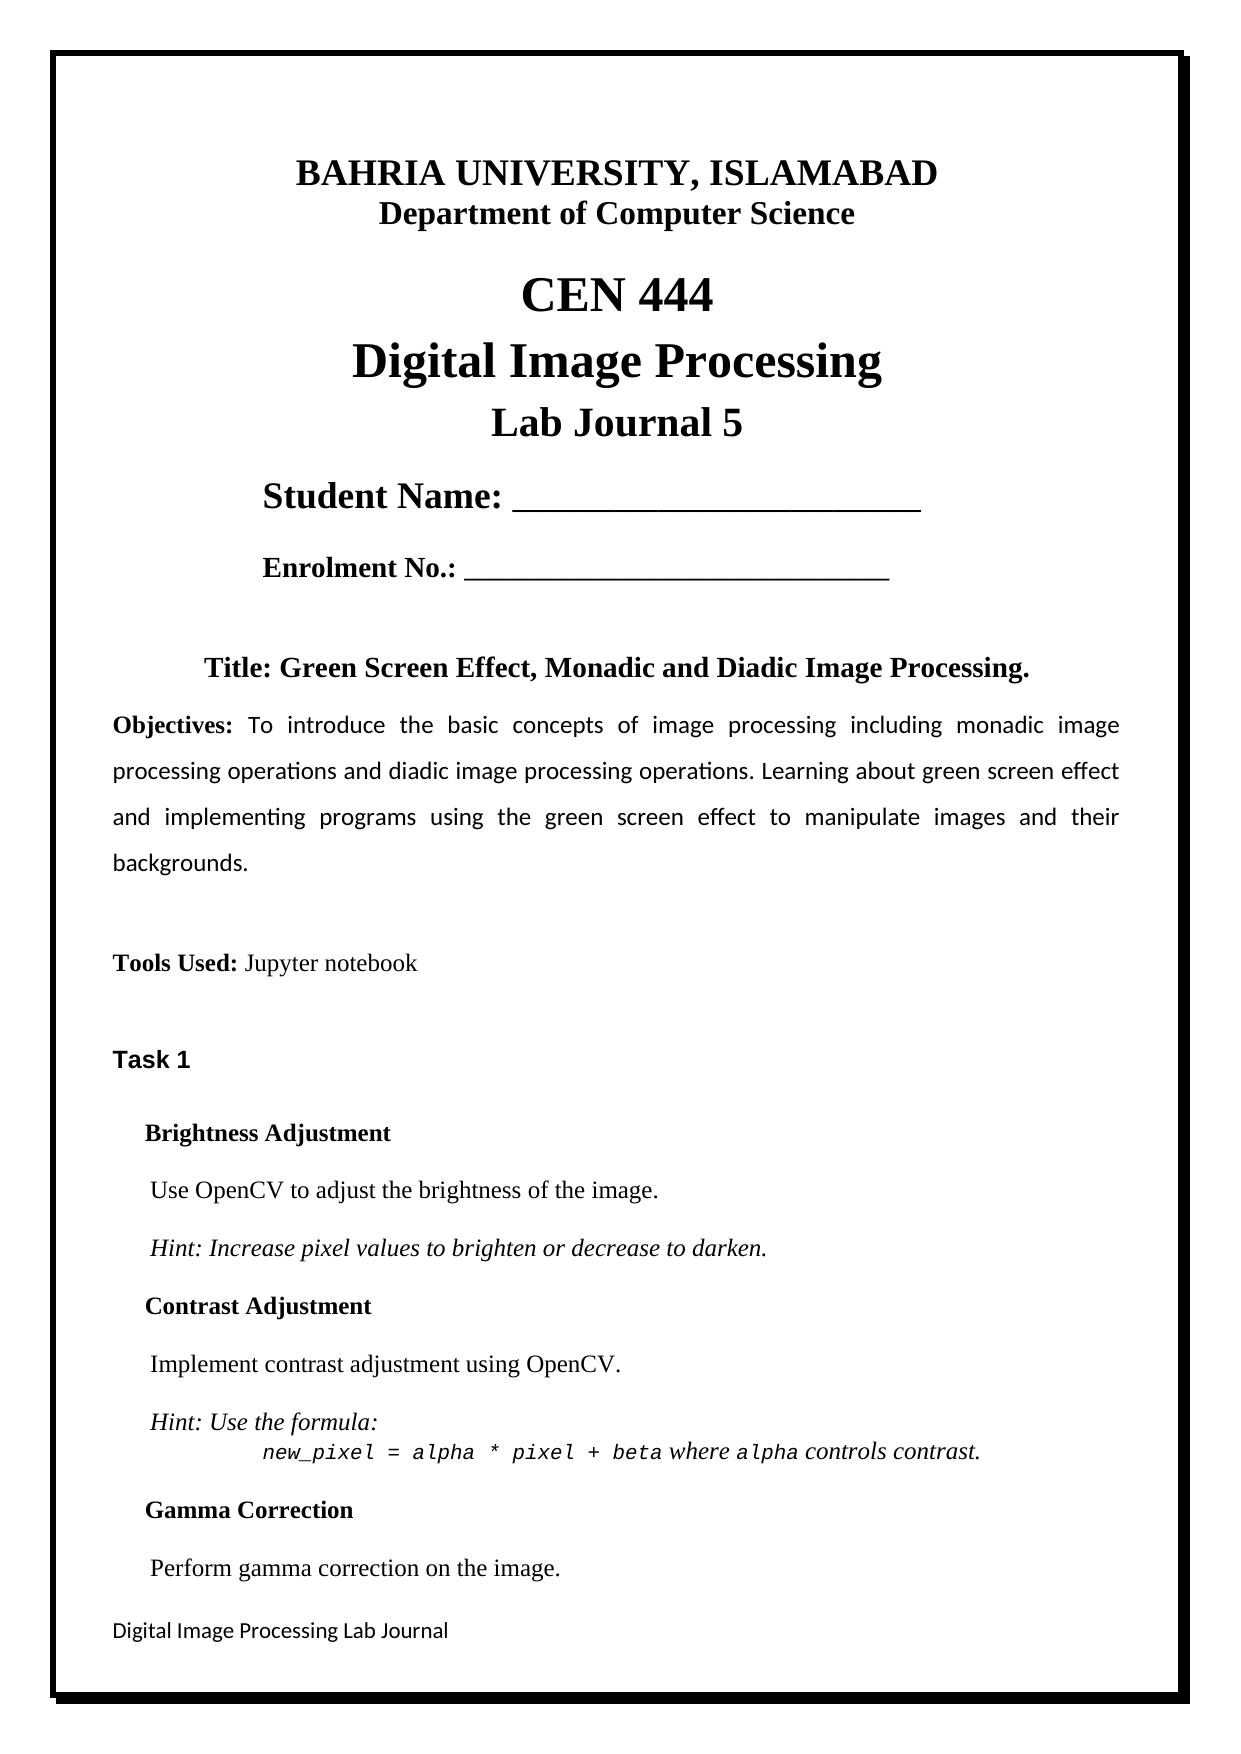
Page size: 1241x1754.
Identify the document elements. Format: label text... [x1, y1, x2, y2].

text Student Name: ____________________________ [187, 473, 1121, 516]
text Lab Journal 5 [112, 397, 1121, 445]
text Department of Computer Science [112, 193, 1121, 231]
text Task 1 [112, 1045, 1121, 1074]
text Title: Green Screen Effect, Monadic and Diadic Image Processing. [112, 650, 1121, 684]
text  Gamma Correction [112, 1495, 1121, 1523]
text Perform gamma correction on the image. [150, 1553, 1121, 1581]
text  Contrast Adjustment [112, 1291, 1121, 1320]
text  Brightness Adjustment [112, 1118, 1121, 1146]
text BAHRIA UNIVERSITY, ISLAMABAD [112, 150, 1121, 193]
text Objectives: To introduce the basic concepts of image processing including monadic image processing operations and diadic image processing operations. Learning about green screen effect and implementing programs using the green screen effect to manipulate images and their backgrounds. [112, 710, 1121, 877]
text Hint: Use the formula: new_pixel = alpha * pixel + beta where alpha controls contrast. [150, 1407, 1121, 1466]
text Hint: Increase pixel values to brighten or decrease to darken. [150, 1233, 1121, 1262]
text Enrolment No.: __________________________________ [187, 550, 1121, 583]
text CEN 444 [112, 265, 1121, 322]
text Tools Used: Jupyter notebook [112, 948, 1121, 977]
text Digital Image Processing [112, 331, 1121, 388]
text Implement contrast adjustment using OpenCV. [150, 1349, 1121, 1378]
text Use OpenCV to adjust the brightness of the image. [150, 1176, 1121, 1204]
